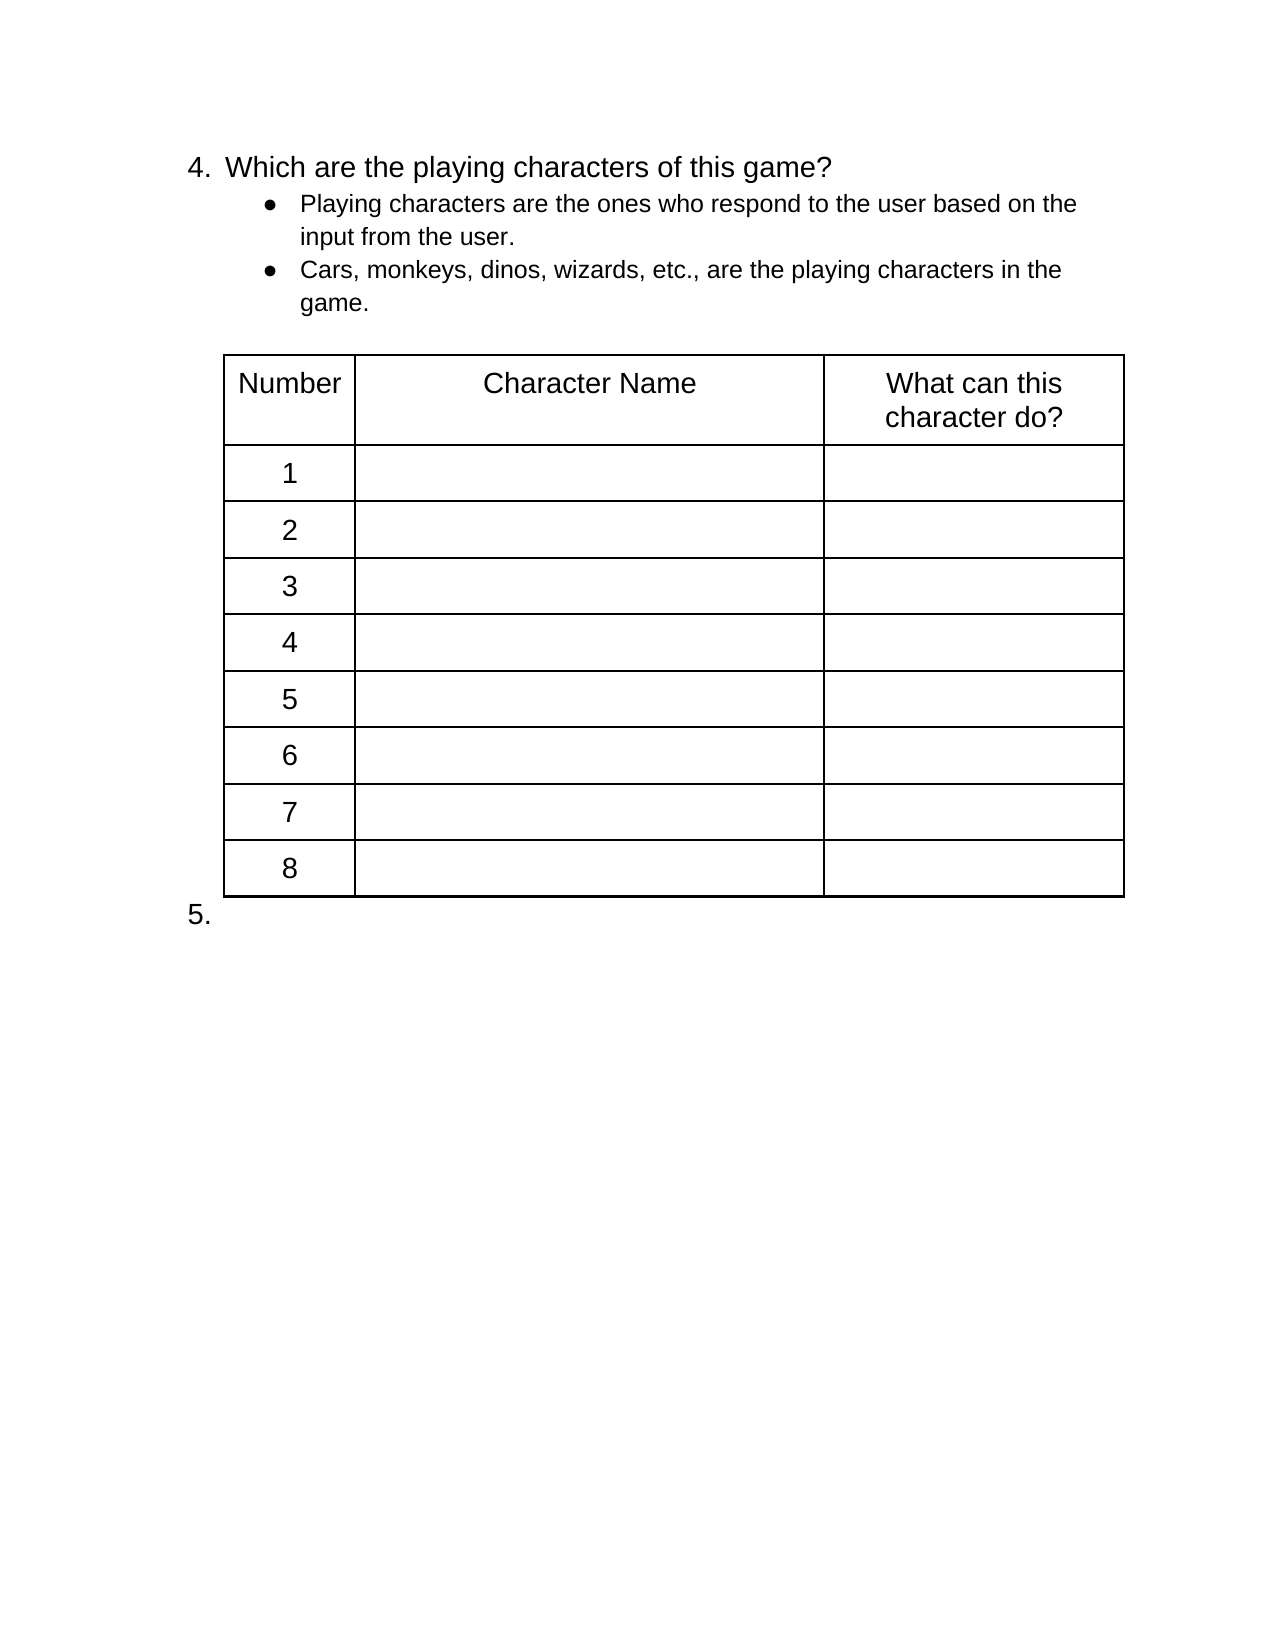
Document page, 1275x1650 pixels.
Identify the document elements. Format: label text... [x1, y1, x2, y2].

table_cell [356, 672, 823, 726]
table_cell [356, 785, 823, 839]
table_cell [825, 672, 1123, 726]
table_cell [825, 559, 1123, 613]
table_header Number [225, 356, 354, 444]
table_cell 7 [225, 785, 354, 839]
table_cell 3 [225, 559, 354, 613]
table_cell 1 [225, 446, 354, 500]
list Playing characters are the ones who respond to the user based on the input from the user. [262, 188, 1125, 250]
list Cars, monkeys, dinos, wizards, etc., are the playing characters in the game. [262, 254, 1125, 316]
table_header Character Name [356, 356, 823, 444]
table_cell 8 [225, 841, 354, 895]
table_cell [825, 841, 1123, 895]
table_cell [825, 728, 1123, 782]
table_cell [825, 785, 1123, 839]
table_header What can this character do? [825, 356, 1123, 444]
table_cell [825, 502, 1123, 557]
table_cell 2 [225, 502, 354, 557]
table_cell [356, 559, 823, 613]
table_cell 6 [225, 728, 354, 782]
table_cell [825, 615, 1123, 669]
table_cell [356, 446, 823, 500]
table_cell [356, 502, 823, 557]
table_cell [356, 728, 823, 782]
table_cell 4 [225, 615, 354, 669]
table_cell 5 [225, 672, 354, 726]
table_cell [825, 446, 1123, 500]
list Which are the playing characters of this game? [187, 150, 1125, 183]
table_cell [356, 615, 823, 669]
table_cell [356, 841, 823, 895]
